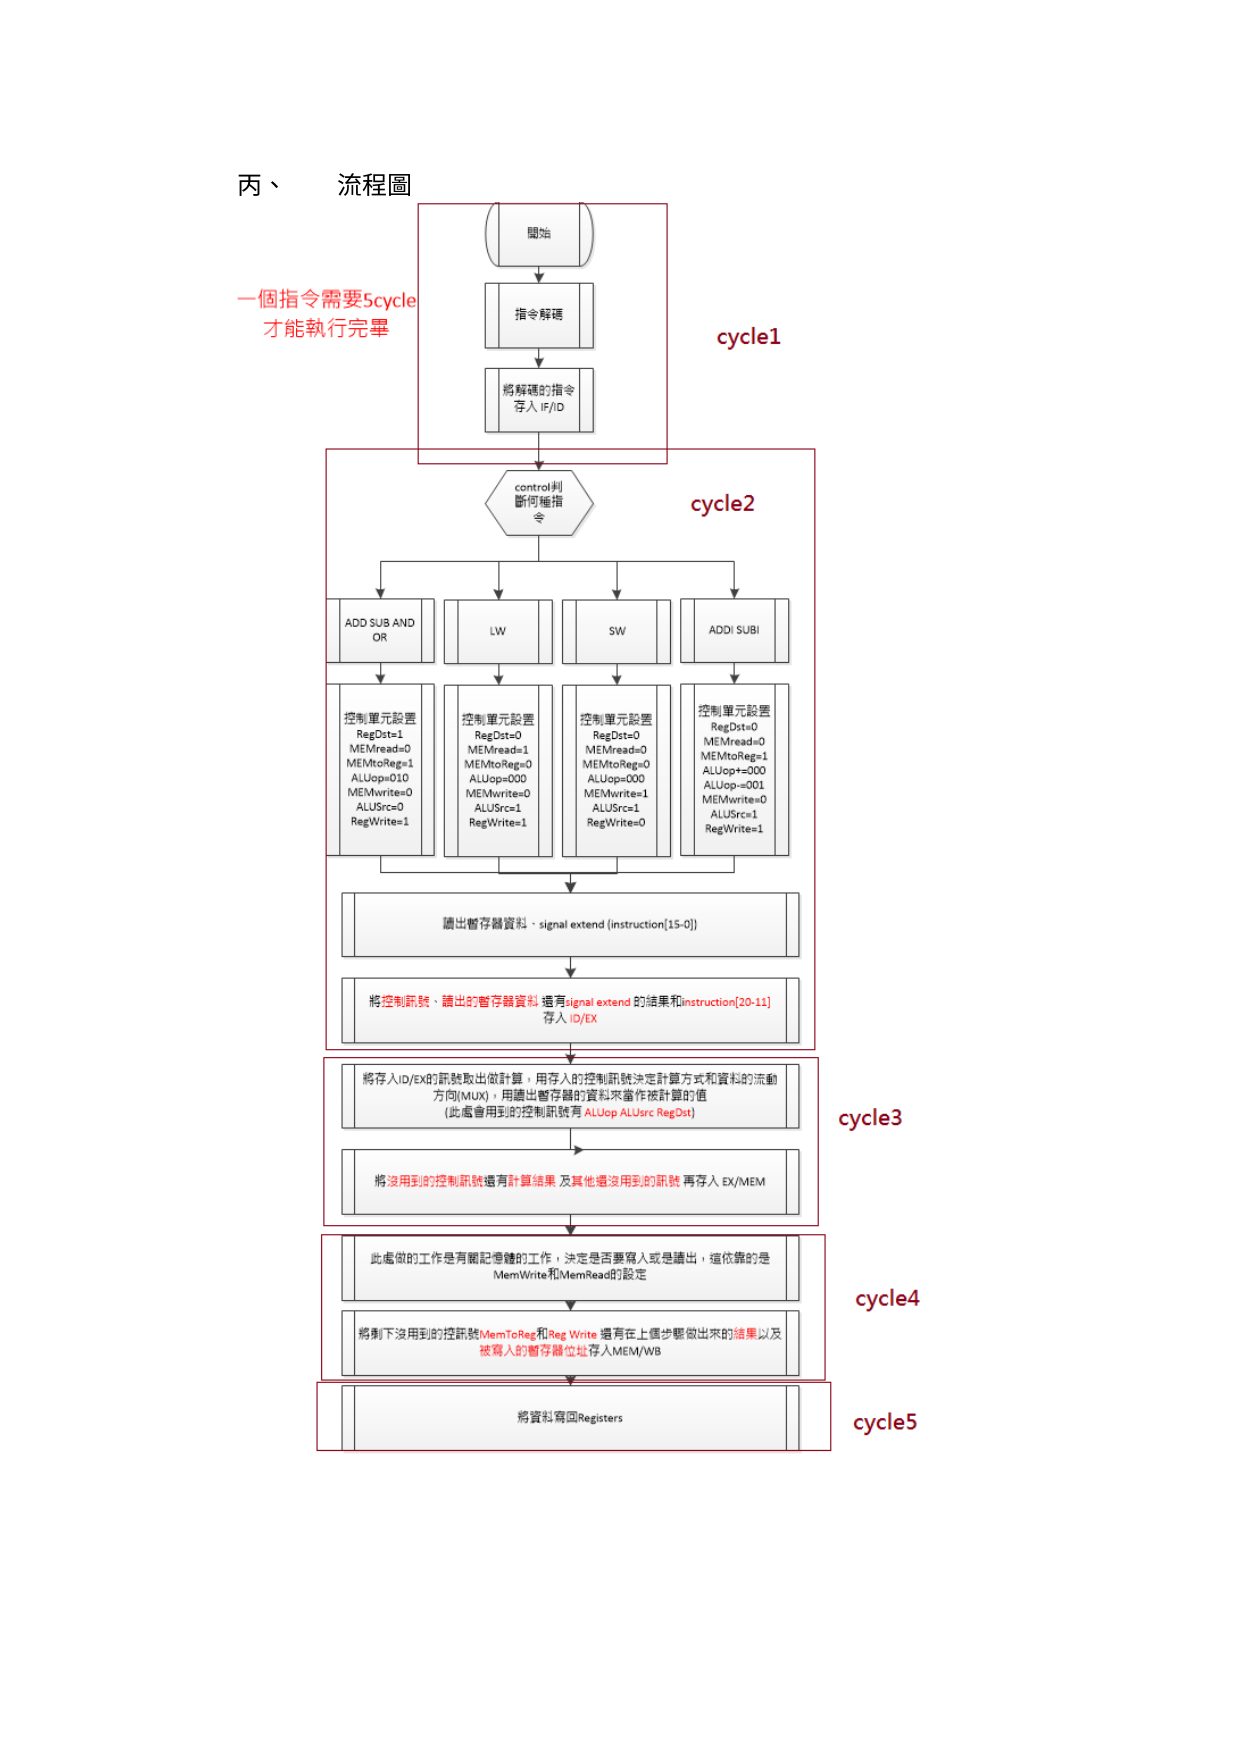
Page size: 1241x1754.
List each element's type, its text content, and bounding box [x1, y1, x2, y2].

picture [237, 202, 1103, 1467]
list 流程圖 [237, 164, 1053, 202]
